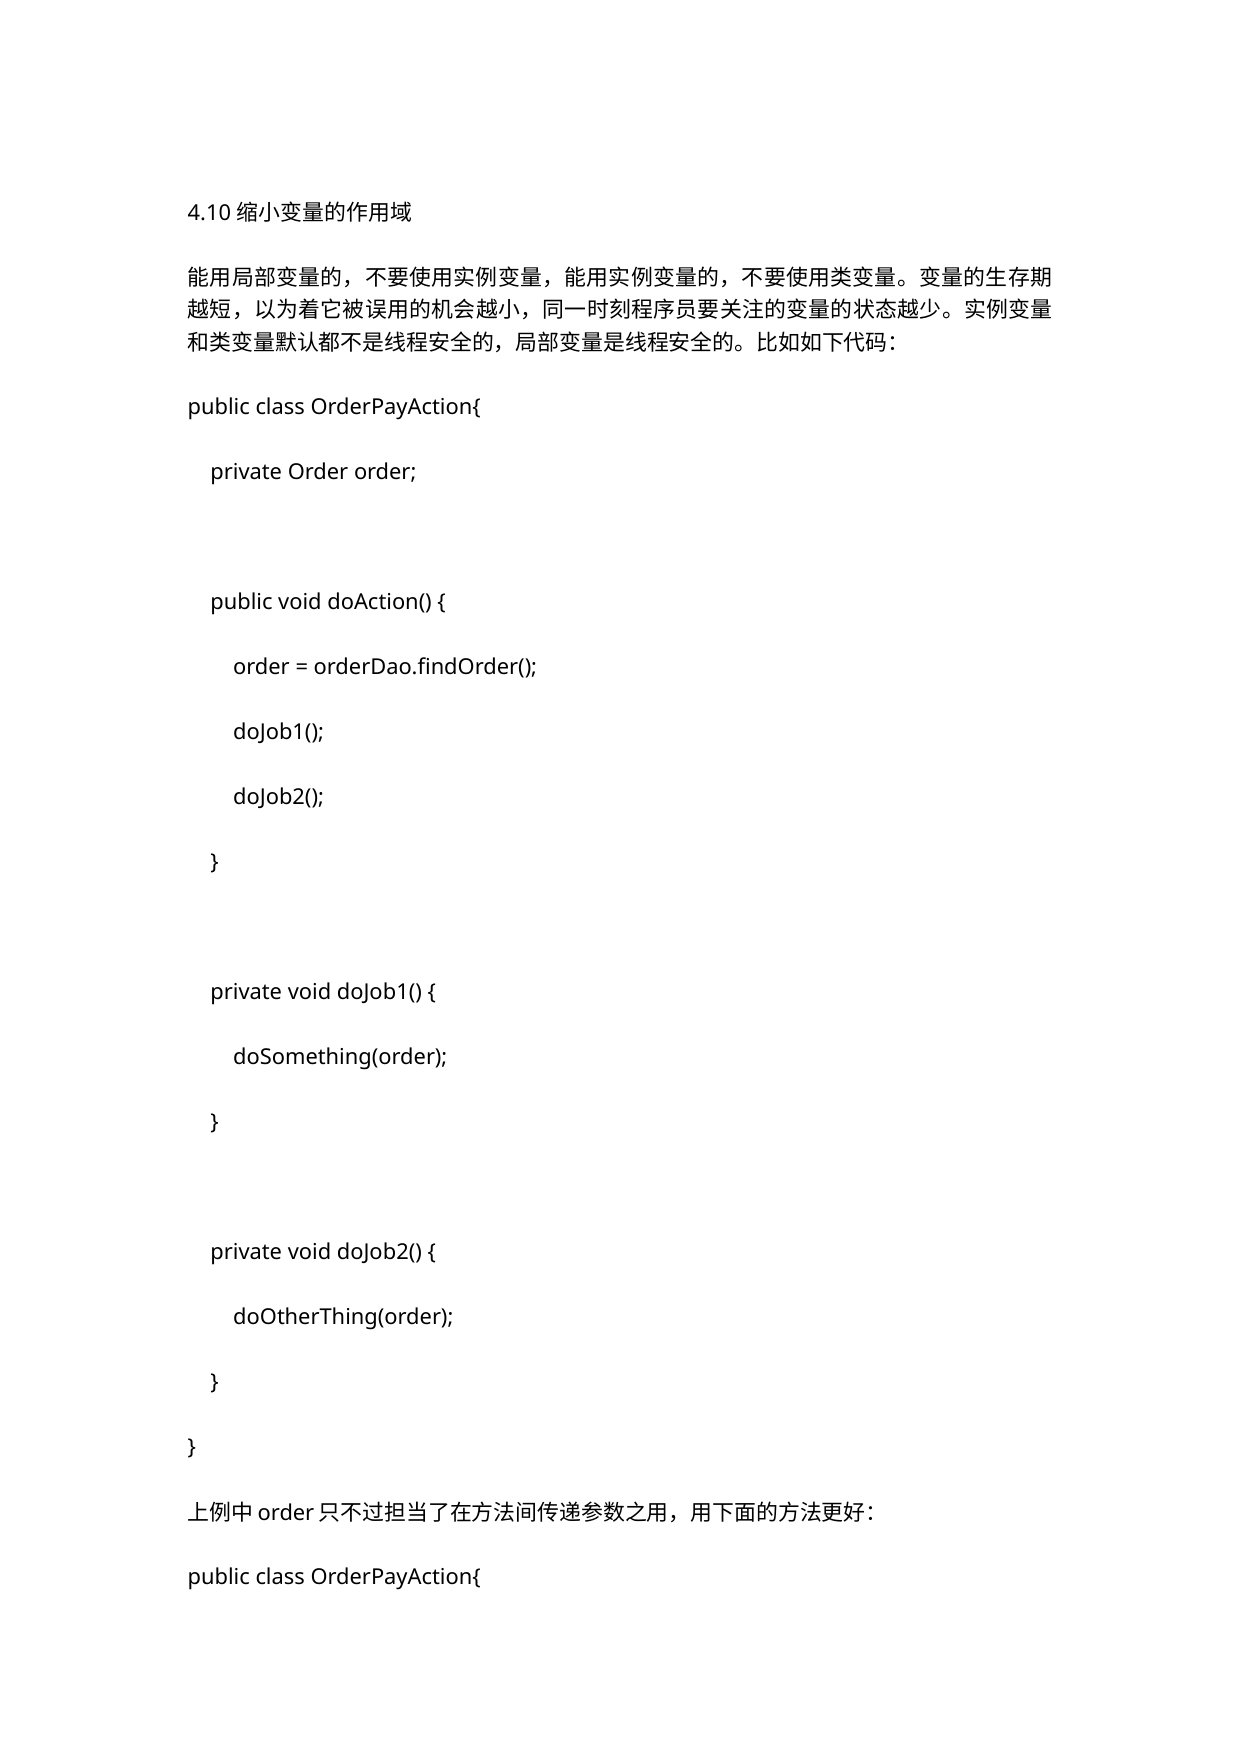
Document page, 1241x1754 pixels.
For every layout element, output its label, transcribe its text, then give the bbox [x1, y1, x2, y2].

text order = orderDao.findOrder(); [187, 649, 1053, 682]
text public void doAction() { [187, 584, 1053, 617]
text doOtherThing(order); [187, 1299, 1053, 1332]
text 上例中order只不过担当了在方法间传递参数之用，用下面的方法更好： [187, 1494, 1053, 1527]
text doSomething(order); [187, 1039, 1053, 1072]
text public class OrderPayAction{ [187, 1559, 1053, 1592]
text public class OrderPayAction{ [187, 389, 1053, 422]
text doJob2(); [187, 779, 1053, 812]
text private Order order; [187, 454, 1053, 487]
text doJob1(); [187, 714, 1053, 747]
text 能用局部变量的，不要使用实例变量，能用实例变量的，不要使用类变量。变量的生存期越短，以为着它被误用的机会越小，同一时刻程序员要关注的变量的状态越少。实例变量和类变量默认都不是线程安全的，局部变量是线程安全的。比如如下代码： [187, 259, 1053, 357]
text private void doJob2() { [187, 1234, 1053, 1267]
text } [187, 844, 1053, 877]
text } [187, 1104, 1053, 1137]
text 4.10 缩小变量的作用域 [187, 194, 1053, 227]
text } [187, 1364, 1053, 1397]
text private void doJob1() { [187, 974, 1053, 1007]
text } [187, 1429, 1053, 1462]
